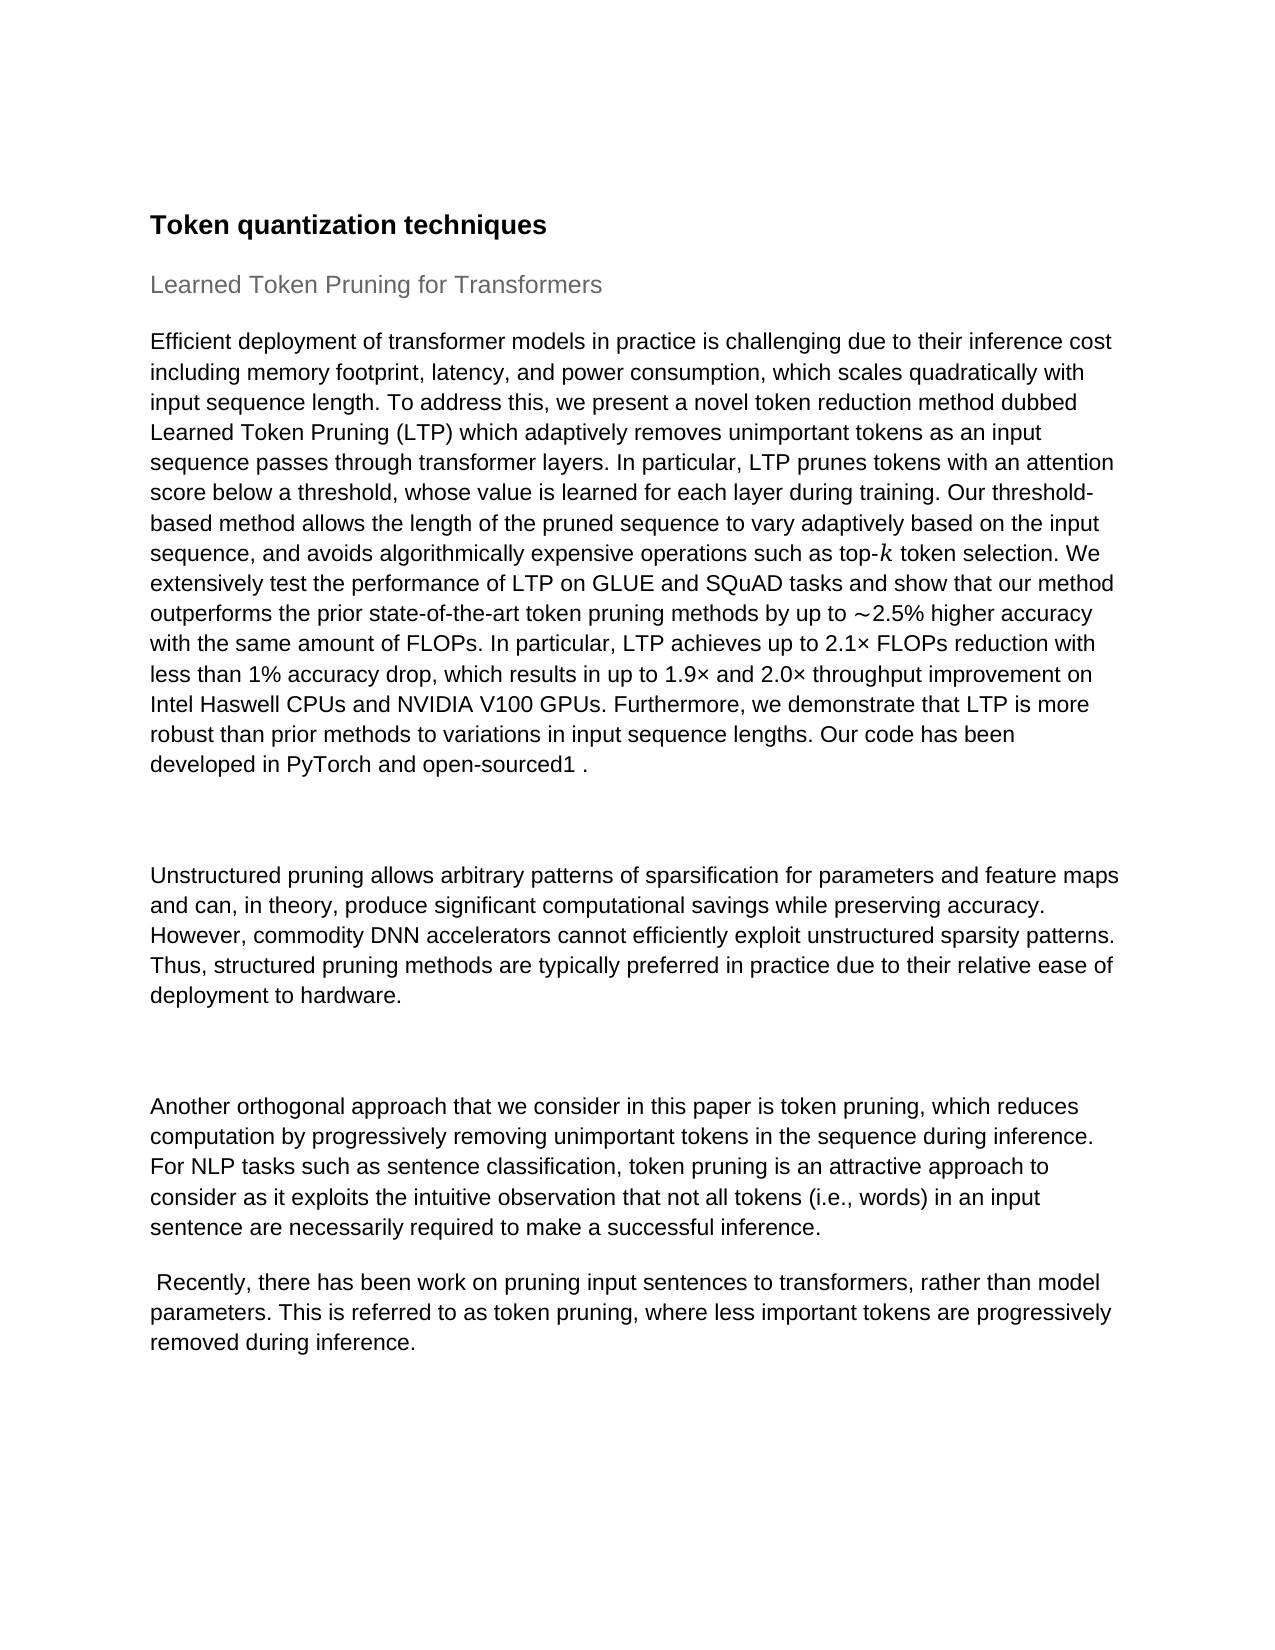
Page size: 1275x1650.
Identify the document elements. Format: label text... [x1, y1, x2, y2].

text Unstructured pruning allows arbitrary patterns of sparsification for parameters and feature maps and can, in theory, produce significant computational savings while preserving accuracy. However, commodity DNN accelerators cannot efficiently exploit unstructured sparsity patterns. Thus, structured pruning methods are typically preferred in practice due to their relative ease of deployment to hardware. [150, 862, 1125, 1009]
subtitle Token quantization techniques [150, 209, 1125, 241]
subtitle Learned Token Pruning for Transformers [150, 270, 1125, 299]
text Another orthogonal approach that we consider in this paper is token pruning, which reduces computation by progressively removing unimportant tokens in the sequence during inference. For NLP tasks such as sentence classification, token pruning is an attractive approach to consider as it exploits the intuitive observation that not all tokens (i.e., words) in an input sentence are necessarily required to make a successful inference. [150, 1093, 1125, 1240]
text Efficient deployment of transformer models in practice is challenging due to their inference cost including memory footprint, latency, and power consumption, which scales quadratically with input sequence length. To address this, we present a novel token reduction method dubbed Learned Token Pruning (LTP) which adaptively removes unimportant tokens as an input sequence passes through transformer layers. In particular, LTP prunes tokens with an attention score below a threshold, whose value is learned for each layer during training. Our threshold-based method allows the length of the pruned sequence to vary adaptively based on the input sequence, and avoids algorithmically expensive operations such as top-𝑘 token selection. We extensively test the performance of LTP on GLUE and SQuAD tasks and show that our method outperforms the prior state-of-the-art token pruning methods by up to ∼2.5% higher accuracy with the same amount of FLOPs. In particular, LTP achieves up to 2.1× FLOPs reduction with less than 1% accuracy drop, which results in up to 1.9× and 2.0× throughput improvement on Intel Haswell CPUs and NVIDIA V100 GPUs. Furthermore, we demonstrate that LTP is more robust than prior methods to variations in input sequence lengths. Our code has been developed in PyTorch and open-sourced1 . [150, 328, 1125, 778]
text Recently, there has been work on pruning input sentences to transformers, rather than model parameters. This is referred to as token pruning, where less important tokens are progressively removed during inference. [150, 1269, 1125, 1356]
